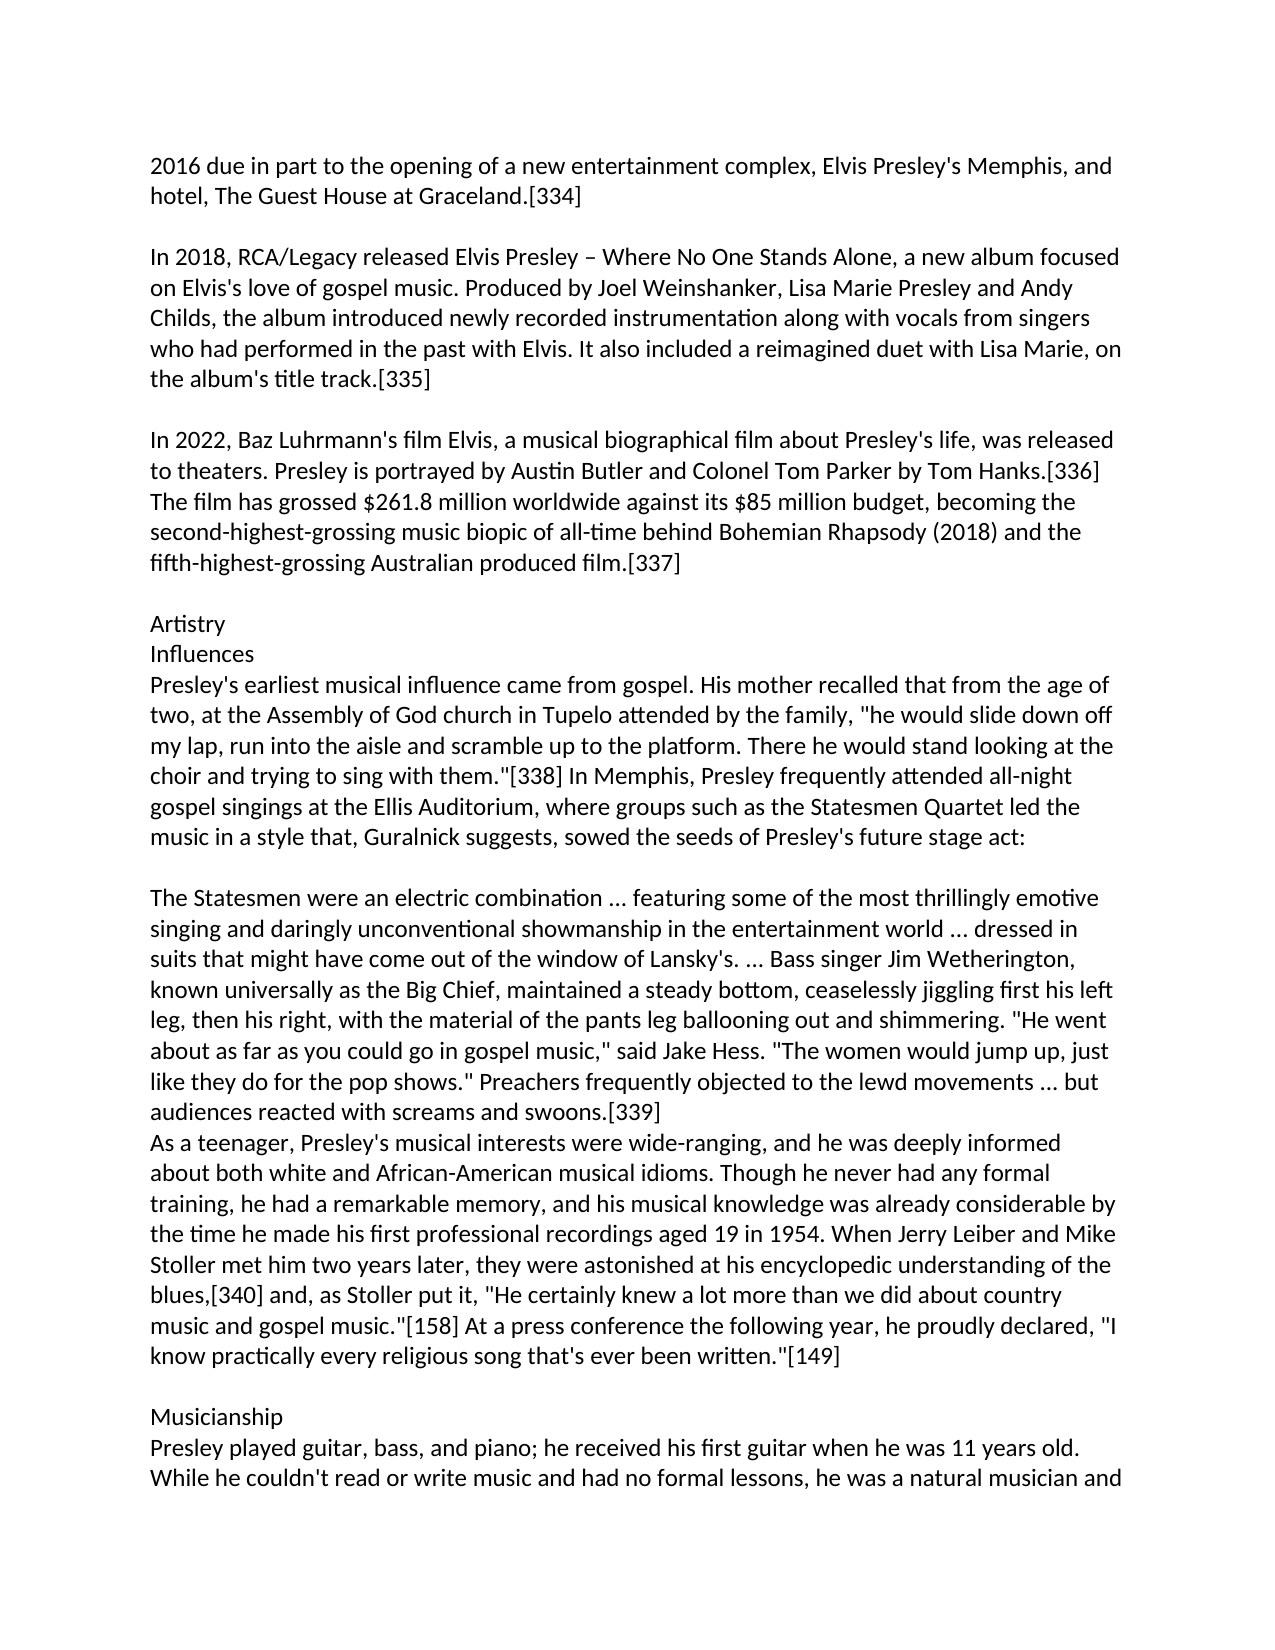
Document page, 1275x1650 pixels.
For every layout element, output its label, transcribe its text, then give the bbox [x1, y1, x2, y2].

text In 2022, Baz Luhrmann's film Elvis, a musical biographical film about Presley's life, was released to theaters. Presley is portrayed by Austin Butler and Colonel Tom Parker by Tom Hanks.[336] The film has grossed $261.8 million worldwide against its $85 million budget, becoming the second-highest-grossing music biopic of all-time behind Bohemian Rhapsody (2018) and the fifth-highest-grossing Australian produced film.[337] [150, 425, 1125, 577]
text Presley's earliest musical influence came from gospel. His mother recalled that from the age of two, at the Assembly of God church in Tupelo attended by the family, "he would slide down off my lap, run into the aisle and scramble up to the platform. There he would stand looking at the choir and trying to sing with them."[338] In Memphis, Presley frequently attended all-night gospel singings at the Ellis Auditorium, where groups such as the Statesmen Quartet led the music in a style that, Guralnick suggests, sowed the seeds of Presley's future stage act: [150, 669, 1125, 852]
text Influences [150, 638, 1125, 669]
text Musicianship [150, 1401, 1125, 1432]
text In 2018, RCA/Legacy released Elvis Presley – Where No One Stands Alone, a new album focused on Elvis's love of gospel music. Produced by Joel Weinshanker, Lisa Marie Presley and Andy Childs, the album introduced newly recorded instrumentation along with vocals from singers who had performed in the past with Elvis. It also included a reimagined duet with Lisa Marie, on the album's title track.[335] [150, 242, 1125, 394]
text The Statesmen were an electric combination ... featuring some of the most thrillingly emotive singing and daringly unconventional showmanship in the entertainment world ... dressed in suits that might have come out of the window of Lansky's. ... Bass singer Jim Wetherington, known universally as the Big Chief, maintained a steady bottom, ceaselessly jiggling first his left leg, then his right, with the material of the pants leg ballooning out and shimmering. "He went about as far as you could go in gospel music," said Jake Hess. "The women would jump up, just like they do for the pop shows." Preachers frequently objected to the lewd movements ... but audiences reacted with screams and swoons.[339] [150, 882, 1125, 1127]
text As a teenager, Presley's musical interests were wide-ranging, and he was deeply informed about both white and African-American musical idioms. Though he never had any formal training, he had a remarkable memory, and his musical knowledge was already considerable by the time he made his first professional recordings aged 19 in 1954. When Jerry Leiber and Mike Stoller met him two years later, they were astonished at his encyclopedic understanding of the blues,[340] and, as Stoller put it, "He certainly knew a lot more than we did about country music and gospel music."[158] At a press conference the following year, he proudly declared, "I know practically every religious song that's ever been written."[149] [150, 1127, 1125, 1371]
text Artistry [150, 608, 1125, 638]
